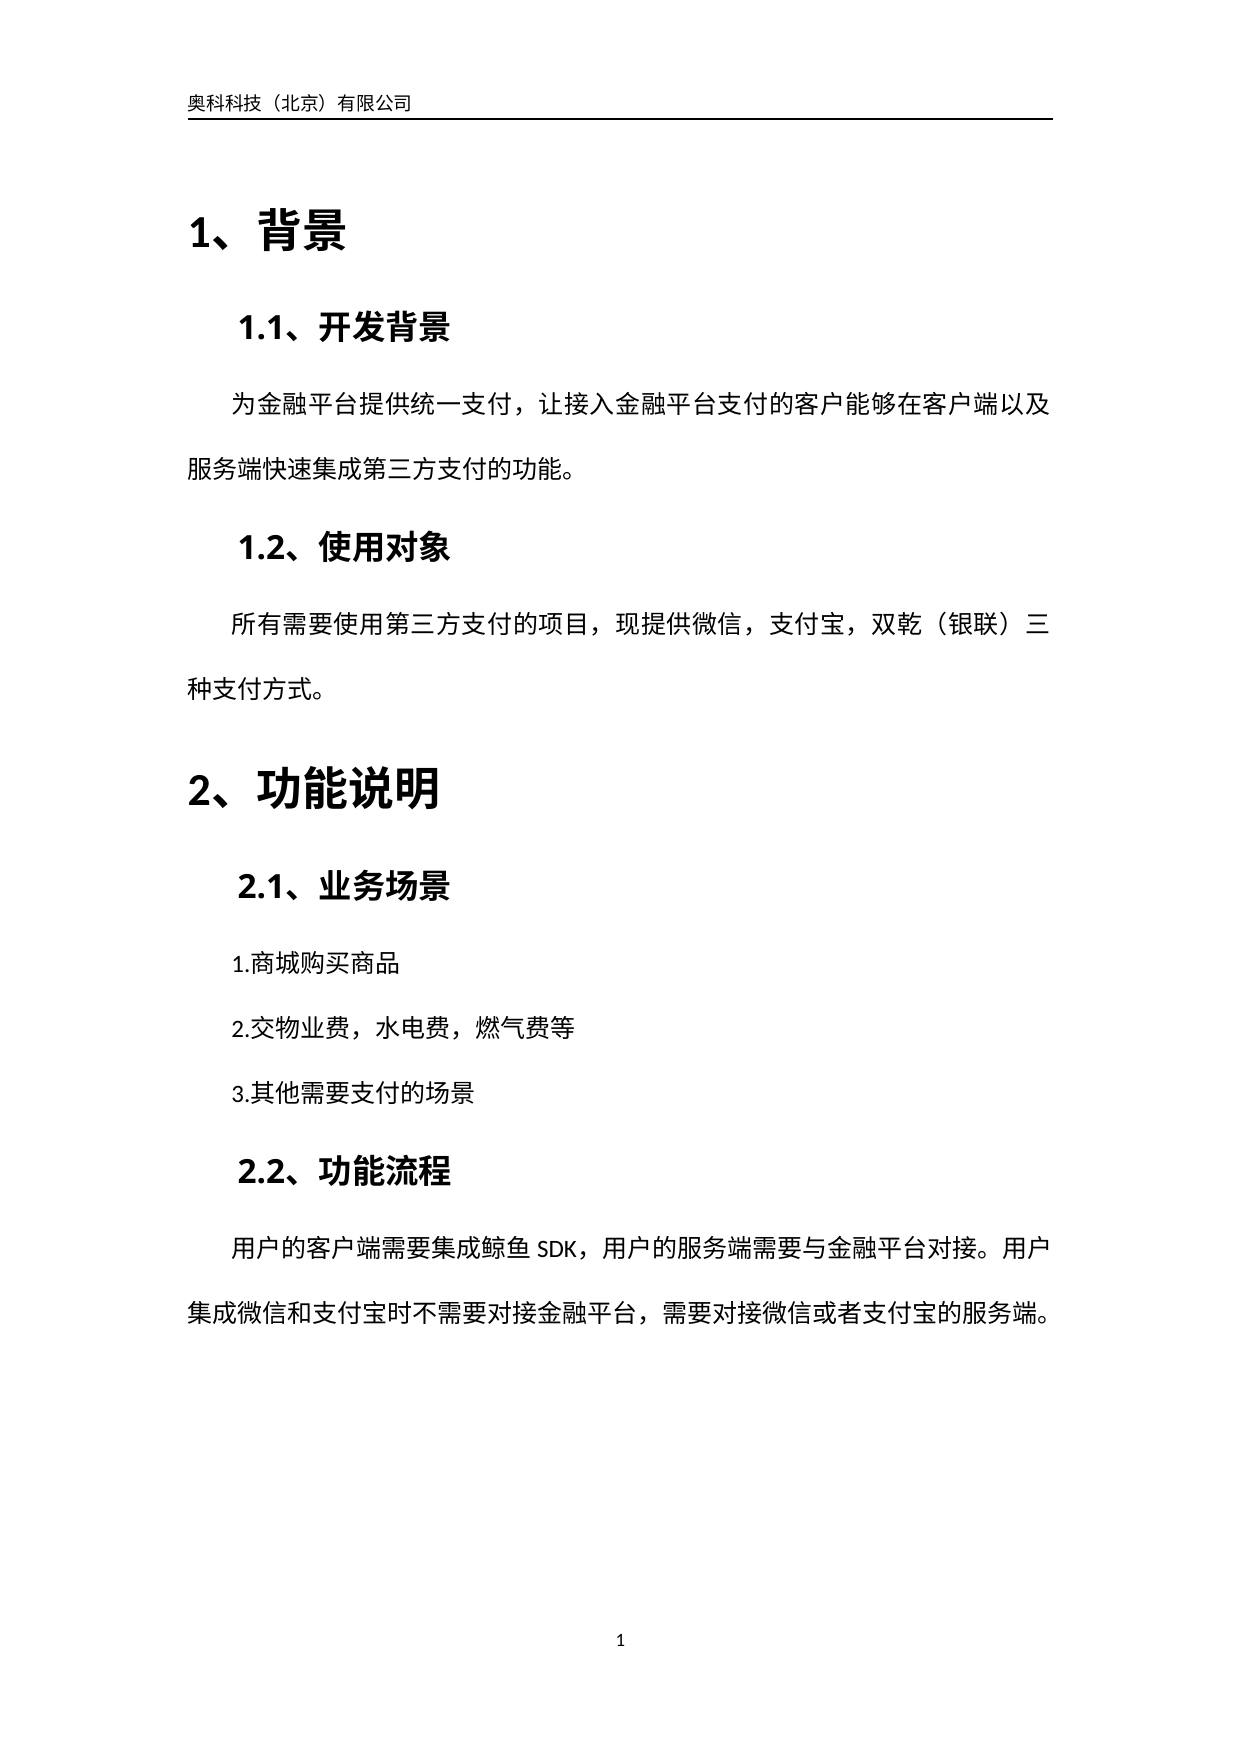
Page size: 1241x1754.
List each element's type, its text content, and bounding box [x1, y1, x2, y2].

subtitle 2.1、业务场景 [237, 851, 1053, 916]
subtitle 2.2、功能流程 [237, 1136, 1053, 1201]
subtitle 1.2、使用对象 [237, 513, 1053, 578]
text 所有需要使用第三方支付的项目，现提供微信，支付宝，双乾（银联）三种支付方式。 [187, 590, 1053, 720]
text 3.其他需要支付的场景 [187, 1059, 1053, 1124]
text 2.交物业费，水电费，燃气费等 [187, 994, 1053, 1059]
subtitle 1.1、开发背景 [237, 293, 1053, 358]
subtitle 1、背景 [187, 179, 1053, 276]
text 用户的客户端需要集成鲸鱼SDK，用户的服务端需要与金融平台对接。用户集成微信和支付宝时不需要对接金融平台，需要对接微信或者支付宝的服务端。 [187, 1214, 1053, 1344]
subtitle 2、功能说明 [187, 737, 1053, 834]
text 1.商城购买商品 [187, 929, 1053, 994]
text 为金融平台提供统一支付，让接入金融平台支付的客户能够在客户端以及服务端快速集成第三方支付的功能。 [187, 370, 1053, 500]
